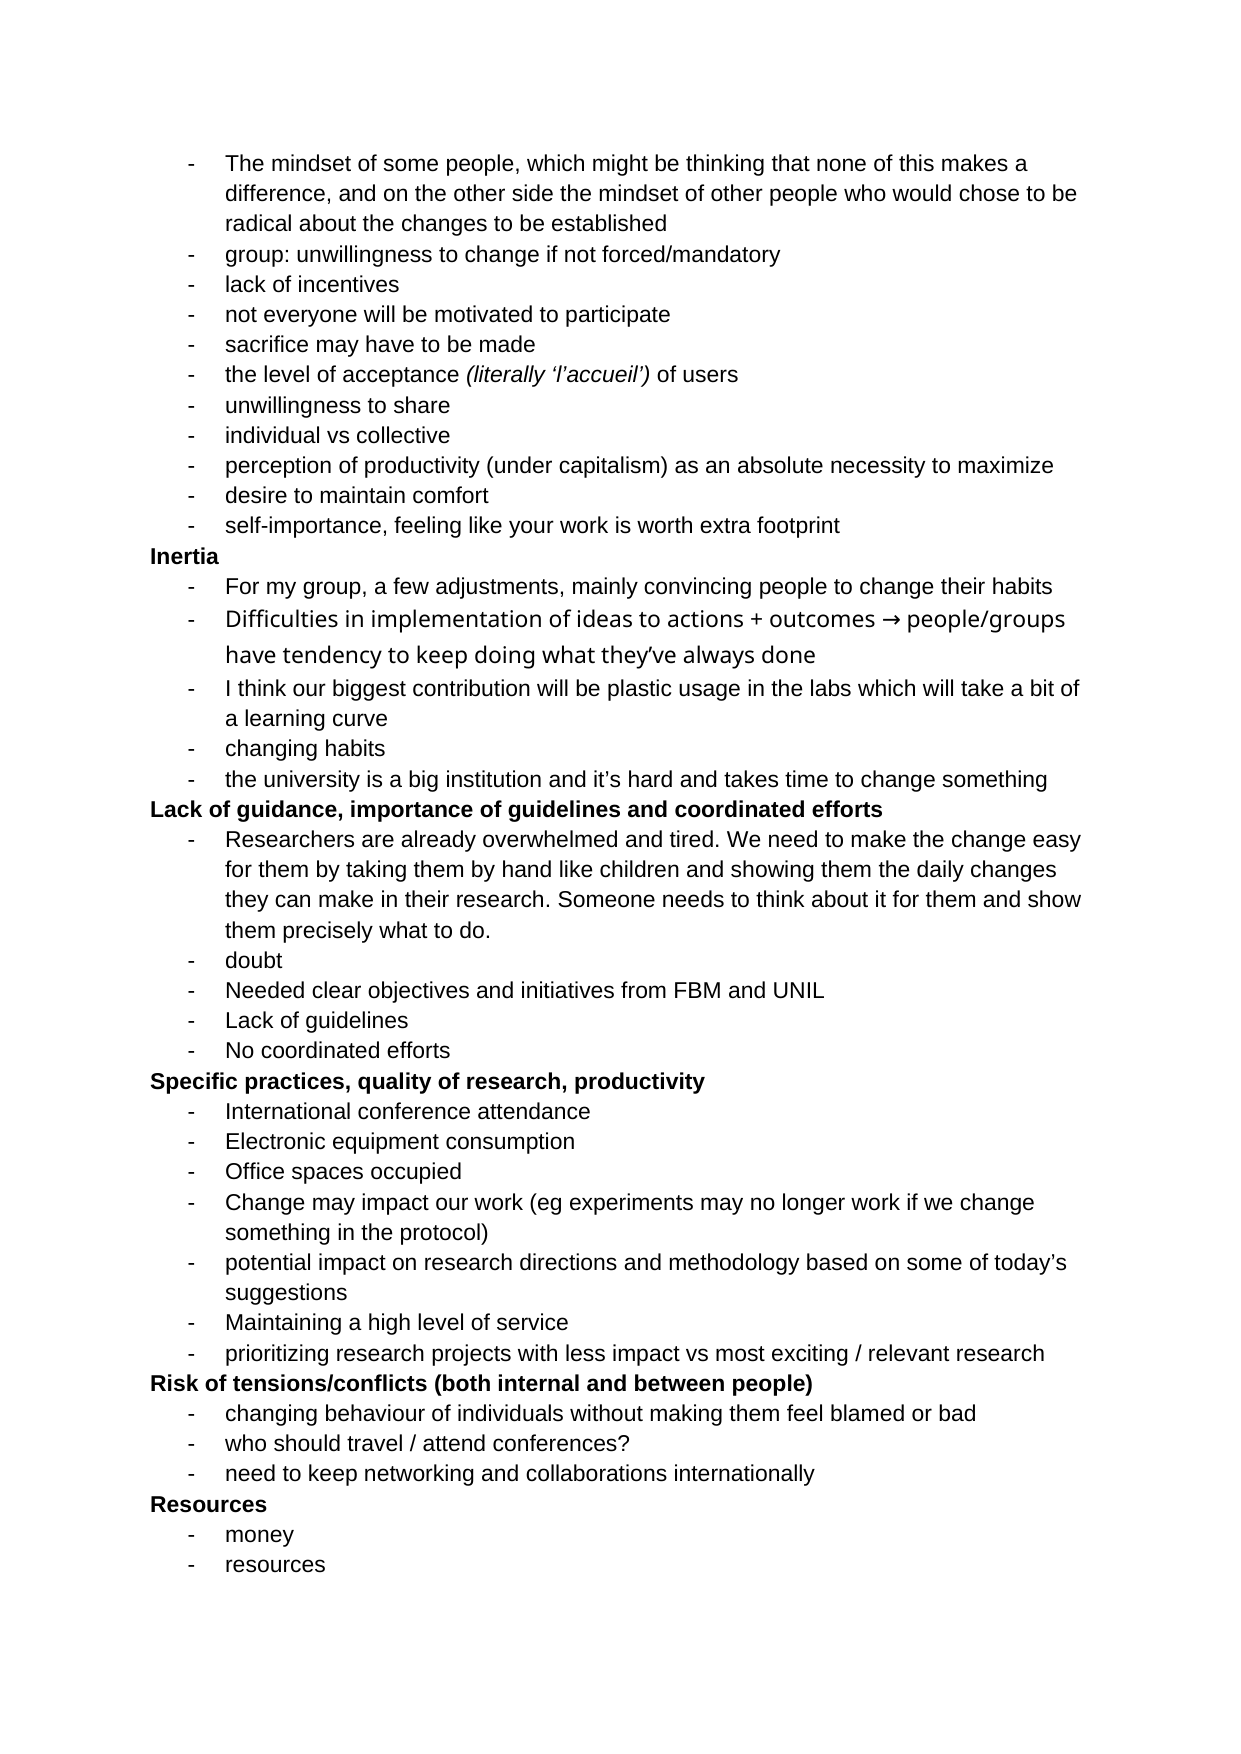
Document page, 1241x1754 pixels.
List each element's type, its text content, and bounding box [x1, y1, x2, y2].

list prioritizing research projects with less impact vs most exciting / relevant research [187, 1339, 1090, 1366]
list Change may impact our work (eg experiments may no longer work if we change something in the protocol) [187, 1188, 1090, 1245]
list lack of incentives [187, 271, 1090, 297]
list group: unwillingness to change if not forced/mandatory [187, 241, 1090, 267]
text Risk of tensions/conflicts (both internal and between people) [150, 1370, 1090, 1396]
list No coordinated efforts [187, 1037, 1090, 1064]
list changing behaviour of individuals without making them feel blamed or bad [187, 1400, 1090, 1426]
list self-importance, feeling like your work is worth extra footprint [187, 512, 1090, 539]
list sacrifice may have to be made [187, 331, 1090, 358]
list Electronic equipment consumption [187, 1128, 1090, 1154]
list unwillingness to share [187, 392, 1090, 418]
list Needed clear objectives and initiatives from FBM and UNIL [187, 977, 1090, 1003]
list who should travel / attend conferences? [187, 1430, 1090, 1457]
list I think our biggest contribution will be plastic usage in the labs which will take a bit of a learning curve [187, 675, 1090, 732]
text Resources [150, 1491, 1090, 1517]
list individual vs collective [187, 422, 1090, 448]
list not everyone will be motivated to participate [187, 301, 1090, 327]
list the level of acceptance (literally ‘l’accueil’) of users [187, 361, 1090, 388]
text Specific practices, quality of research, productivity [150, 1068, 1090, 1094]
list money [187, 1521, 1090, 1547]
list doubt [187, 947, 1090, 973]
list International conference attendance [187, 1098, 1090, 1124]
list perception of productivity (under capitalism) as an absolute necessity to maximize [187, 452, 1090, 478]
list The mindset of some people, which might be thinking that none of this makes a difference, and on the other side the mindset of other people who would chose to be radical about the changes to be established [187, 150, 1090, 237]
text Inertia [150, 543, 1090, 569]
list the university is a big institution and it’s hard and takes time to change something [187, 766, 1090, 792]
text Lack of guidance, importance of guidelines and coordinated efforts [150, 796, 1090, 822]
list resources [187, 1551, 1090, 1577]
list potential impact on research directions and methodology based on some of today’s suggestions [187, 1249, 1090, 1306]
list need to keep networking and collaborations internationally [187, 1460, 1090, 1487]
list desire to maintain comfort [187, 482, 1090, 509]
list Researchers are already overwhelmed and tired. We need to make the change easy for them by taking them by hand like children and showing them the daily changes they can make in their research. Someone needs to think about it for them and show them precisely what to do. [187, 826, 1090, 943]
list Lack of guidelines [187, 1007, 1090, 1034]
list Maintaining a high level of service [187, 1309, 1090, 1336]
list For my group, a few adjustments, mainly convincing people to change their habits [187, 573, 1090, 599]
list Difficulties in implementation of ideas to actions + outcomes → people/groups have tendency to keep doing what they’ve always done [187, 603, 1090, 670]
list Office spaces occupied [187, 1158, 1090, 1185]
list changing habits [187, 735, 1090, 762]
